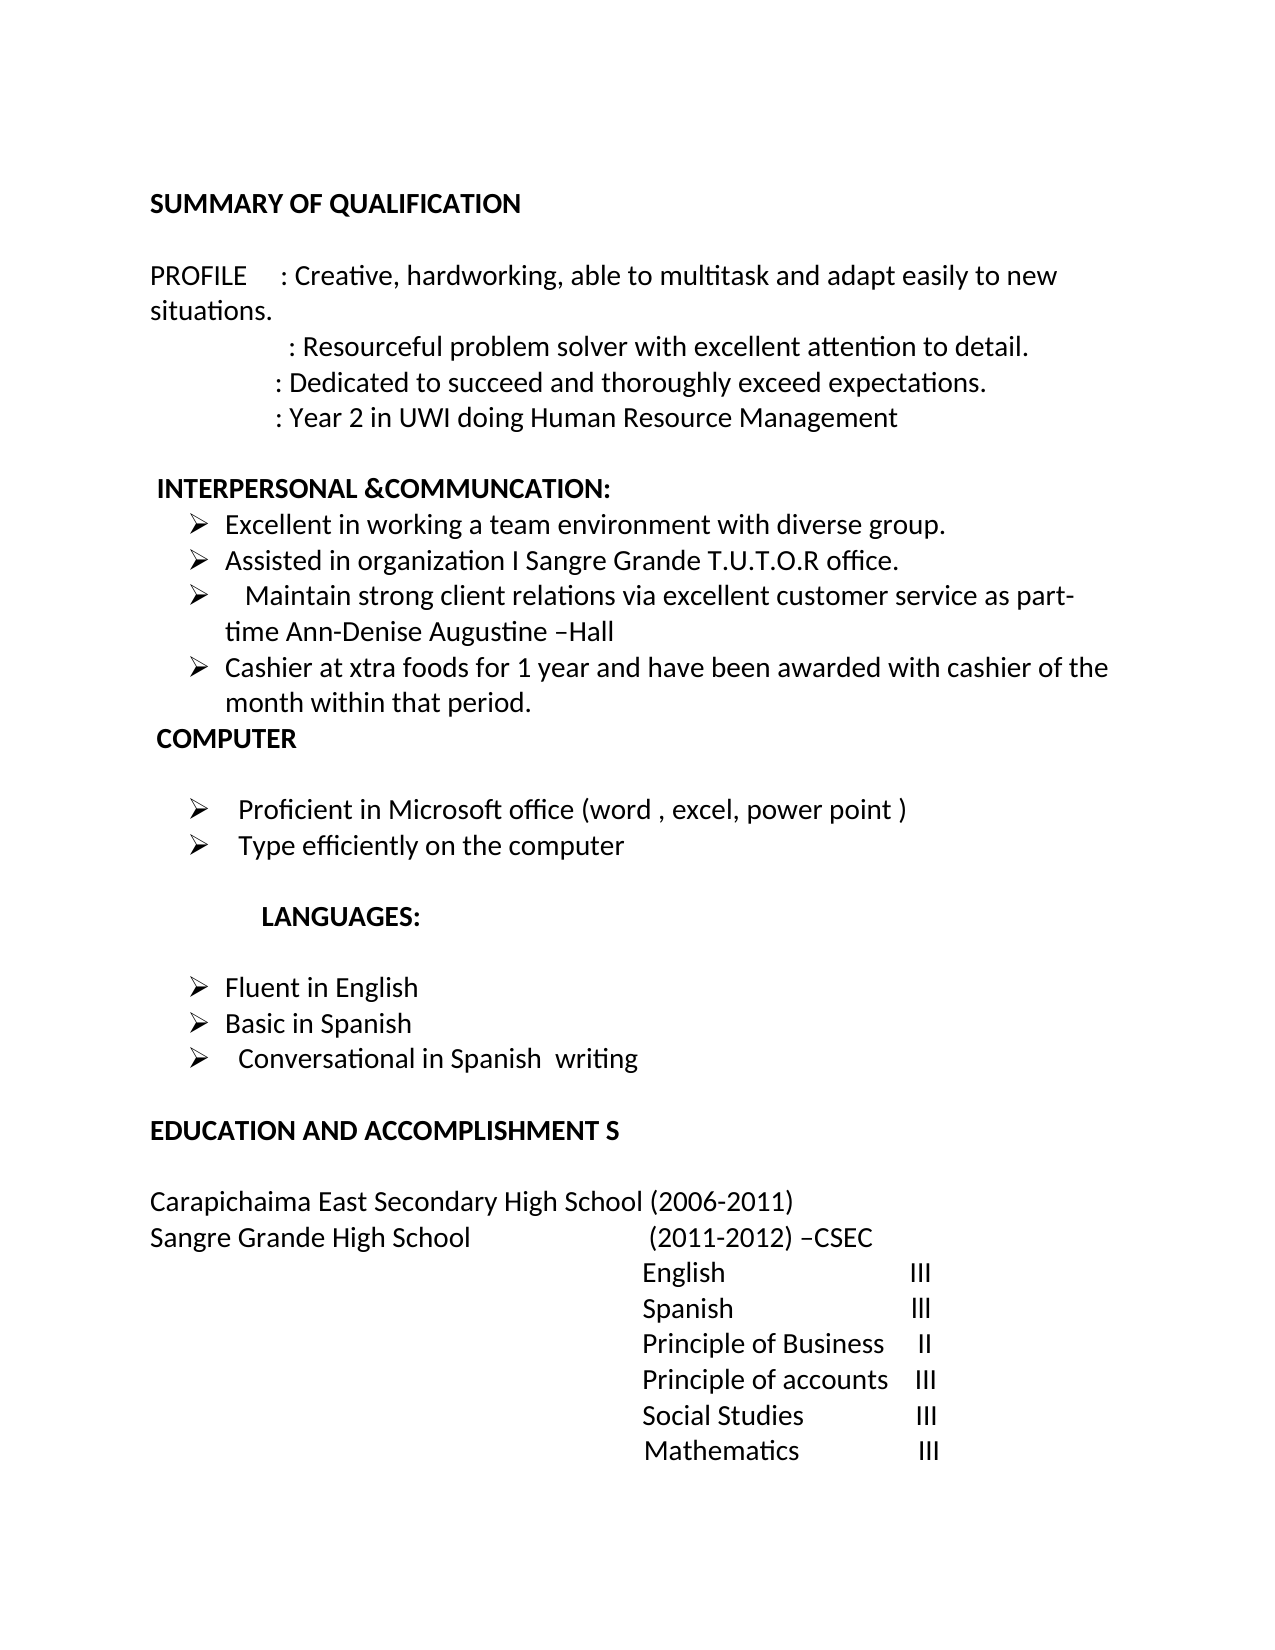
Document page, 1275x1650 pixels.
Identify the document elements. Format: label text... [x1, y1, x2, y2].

text : Dedicated to succeed and thoroughly exceed expectations. [150, 364, 1125, 399]
text Principle of accounts III [150, 1361, 1125, 1397]
text Carapichaima East Secondary High School (2006-2011) [150, 1183, 1125, 1219]
text INTERPERSONAL &COMMUNCATION: [150, 471, 1125, 506]
text Social Studies III [150, 1397, 1125, 1432]
text COMPUTER [150, 720, 1125, 756]
text EDUCATION AND ACCOMPLISHMENT S [150, 1112, 1125, 1147]
list Cashier at xtra foods for 1 year and have been awarded with cashier of the month within that period. [187, 649, 1125, 720]
text Spanish lll [150, 1290, 1125, 1326]
text : Year 2 in UWI doing Human Resource Management [150, 399, 1125, 435]
list Excellent in working a team environment with diverse group. [187, 506, 1125, 542]
text Sangre Grande High School (2011-2012) –CSEC [150, 1219, 1125, 1254]
text PROFILE : Creative, hardworking, able to multitask and adapt easily to new situations. [150, 257, 1125, 328]
text English III [150, 1254, 1125, 1290]
text Principle of Business II [150, 1326, 1125, 1361]
list Fluent in English [187, 969, 1125, 1005]
list Type efficiently on the computer [187, 827, 1125, 862]
list Assisted in organization I Sangre Grande T.U.T.O.R office. [187, 542, 1125, 577]
list Maintain strong client relations via excellent customer service as part-time Ann-Denise Augustine –Hall [187, 577, 1125, 649]
list Conversational in Spanish writing [187, 1041, 1125, 1076]
list Basic in Spanish [187, 1005, 1125, 1041]
text LANGUAGES: [150, 898, 1125, 934]
text SUMMARY OF QUALIFICATION [150, 186, 1125, 221]
text Mathematics III [150, 1432, 1125, 1468]
list Proficient in Microsoft office (word , excel, power point ) [187, 791, 1125, 827]
text : Resourceful problem solver with excellent attention to detail. [150, 328, 1125, 364]
